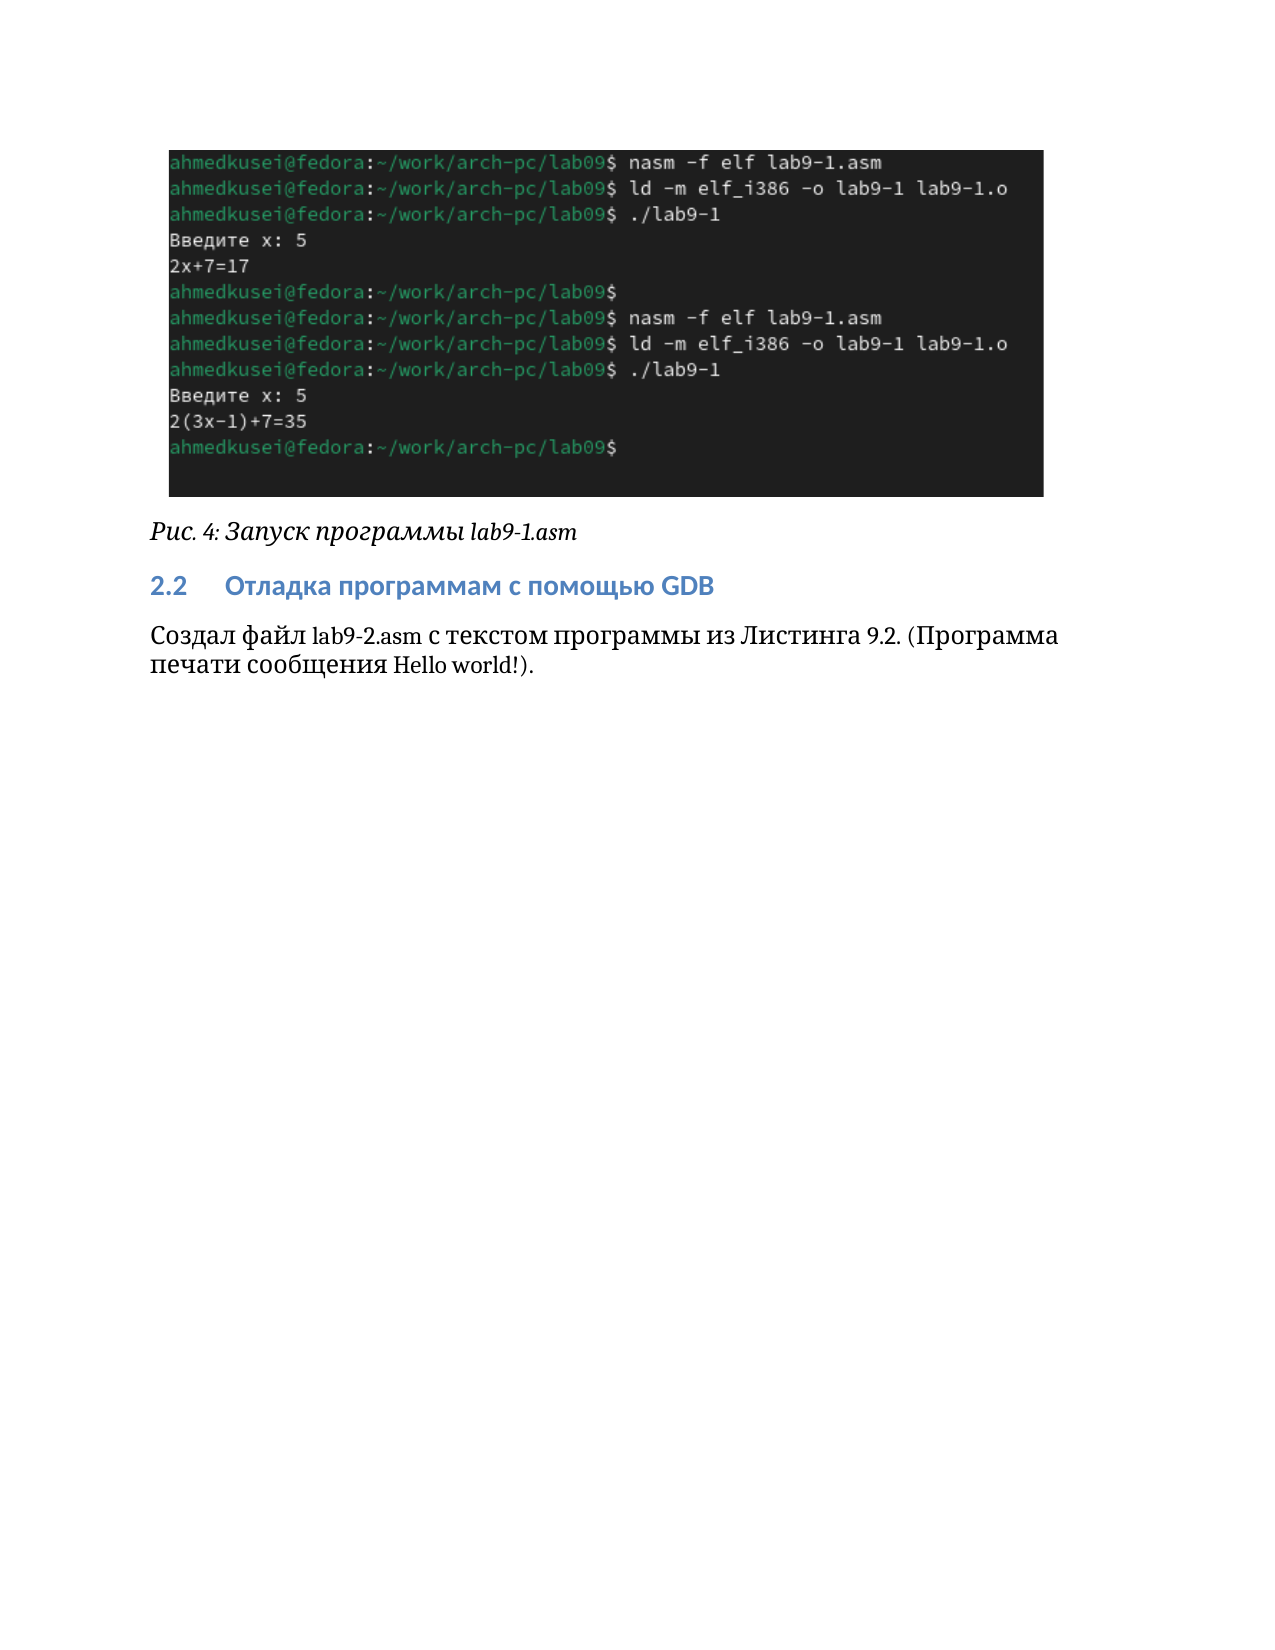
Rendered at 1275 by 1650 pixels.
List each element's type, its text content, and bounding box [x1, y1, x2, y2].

subtitle 2.2 Отладка программам с помощью GDB [150, 567, 1125, 603]
picture [168, 150, 1044, 497]
text Рис. 4: Запуск программы lab9-1.asm [150, 518, 1125, 547]
text Создал файл lab9-2.asm с текстом программы из Листинга 9.2. (Программа печати сообщения Hello world!). [150, 622, 1125, 679]
